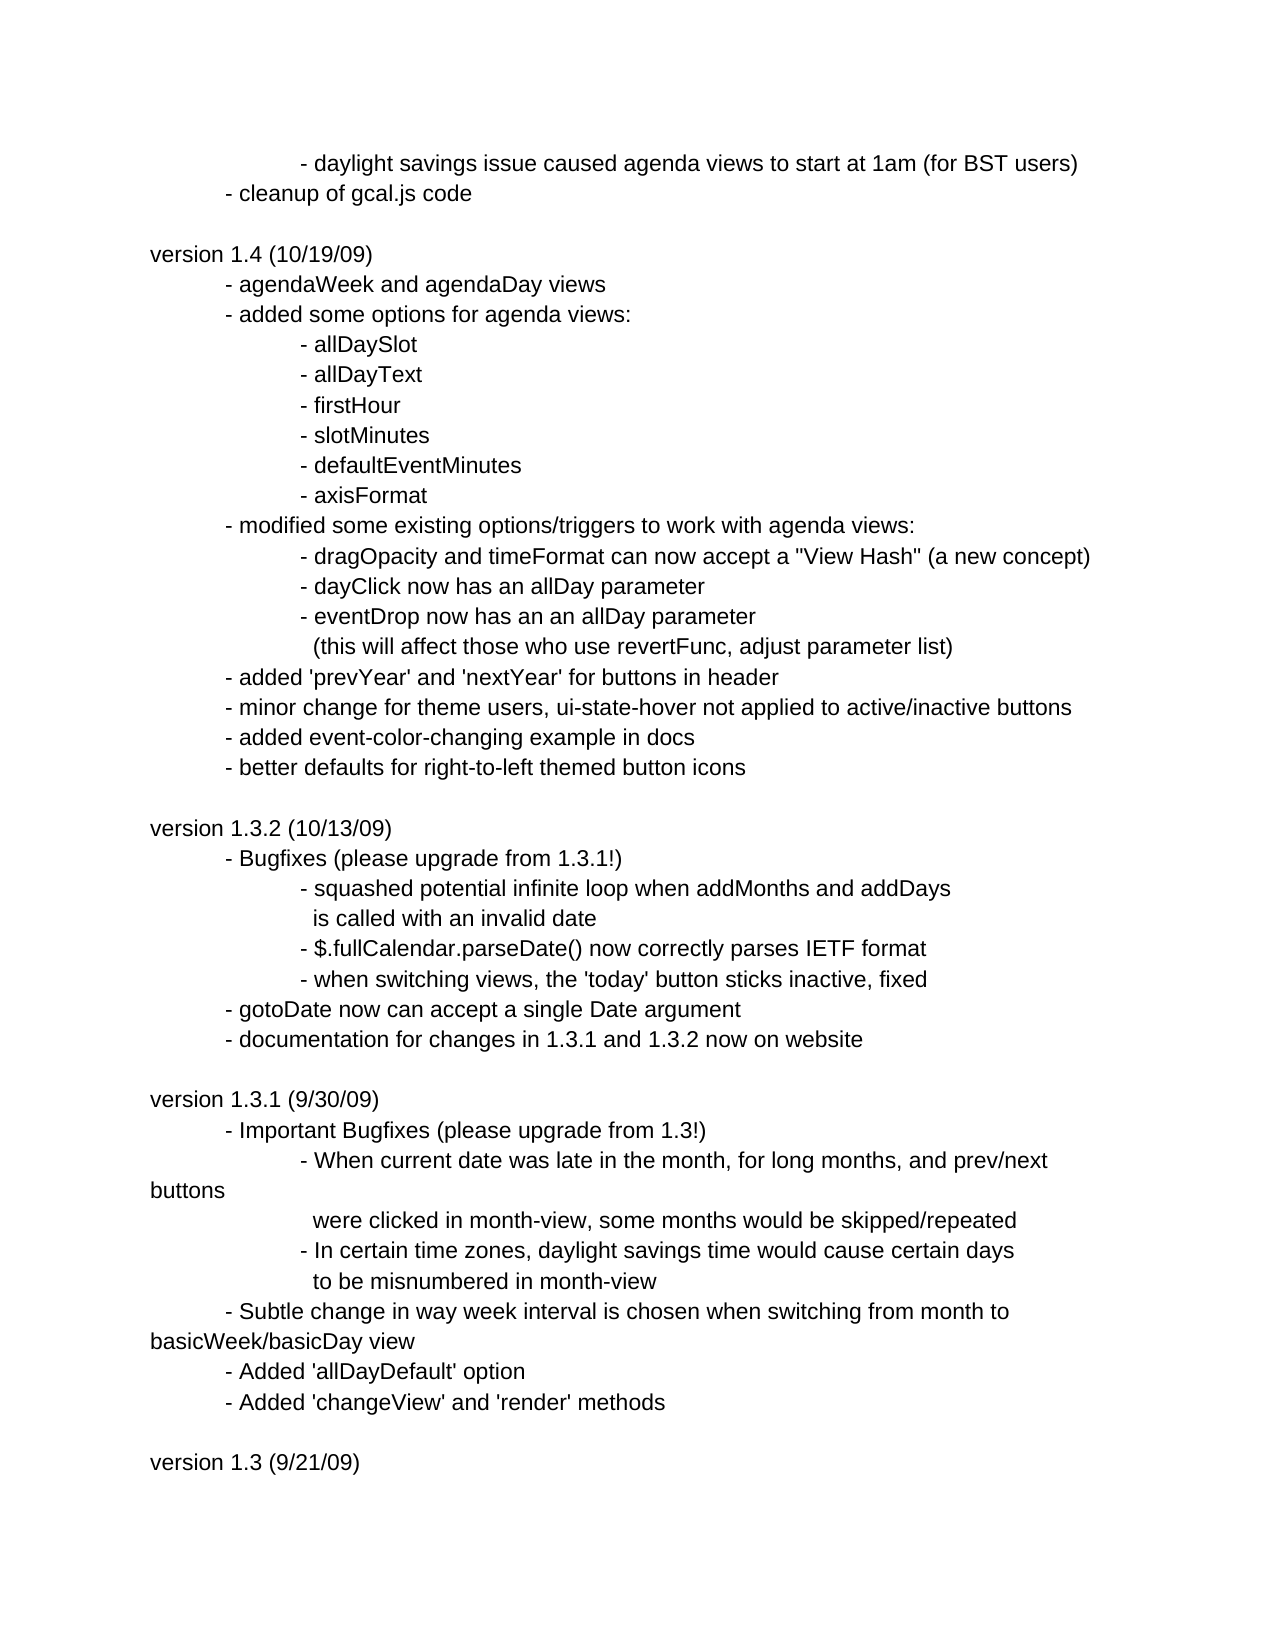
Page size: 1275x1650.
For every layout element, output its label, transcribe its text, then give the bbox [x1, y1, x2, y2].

text - Added 'changeView' and 'render' methods [150, 1388, 1125, 1415]
text - added some options for agenda views: [150, 301, 1125, 327]
text were clicked in month-view, some months would be skipped/repeated [150, 1207, 1125, 1234]
text (this will affect those who use revertFunc, adjust parameter list) [150, 633, 1125, 660]
text to be misnumbered in month-view [150, 1268, 1125, 1294]
text - allDayText [150, 361, 1125, 388]
text - dayClick now has an allDay parameter [150, 573, 1125, 599]
text - eventDrop now has an an allDay parameter [150, 603, 1125, 629]
text - firstHour [150, 392, 1125, 418]
text - better defaults for right-to-left themed button icons [150, 754, 1125, 781]
text - When current date was late in the month, for long months, and prev/next buttons [150, 1147, 1125, 1203]
text - gotoDate now can accept a single Date argument [150, 996, 1125, 1022]
text - minor change for theme users, ui-state-hover not applied to active/inactive buttons [150, 694, 1125, 720]
text - agendaWeek and agendaDay views [150, 271, 1125, 297]
text - cleanup of gcal.js code [150, 180, 1125, 207]
text version 1.3.1 (9/30/09) [150, 1086, 1125, 1113]
text - In certain time zones, daylight savings time would cause certain days [150, 1237, 1125, 1264]
text - dragOpacity and timeFormat can now accept a "View Hash" (a new concept) [150, 543, 1125, 569]
text - daylight savings issue caused agenda views to start at 1am (for BST users) [150, 150, 1125, 176]
text is called with an invalid date [150, 905, 1125, 932]
text - modified some existing options/triggers to work with agenda views: [150, 512, 1125, 539]
text - added 'prevYear' and 'nextYear' for buttons in header [150, 663, 1125, 690]
text - defaultEventMinutes [150, 452, 1125, 478]
text - axisFormat [150, 482, 1125, 509]
text - documentation for changes in 1.3.1 and 1.3.2 now on website [150, 1026, 1125, 1052]
text version 1.4 (10/19/09) [150, 241, 1125, 267]
text - squashed potential infinite loop when addMonths and addDays [150, 875, 1125, 901]
text - Important Bugfixes (please upgrade from 1.3!) [150, 1117, 1125, 1143]
text - Subtle change in way week interval is chosen when switching from month to basicWeek/basicDay view [150, 1298, 1125, 1354]
text - added event-color-changing example in docs [150, 724, 1125, 750]
text - when switching views, the 'today' button sticks inactive, fixed [150, 966, 1125, 992]
text - Bugfixes (please upgrade from 1.3.1!) [150, 845, 1125, 871]
text - Added 'allDayDefault' option [150, 1358, 1125, 1385]
text version 1.3.2 (10/13/09) [150, 814, 1125, 841]
text - slotMinutes [150, 422, 1125, 448]
text - $.fullCalendar.parseDate() now correctly parses IETF format [150, 935, 1125, 962]
text - allDaySlot [150, 331, 1125, 358]
text version 1.3 (9/21/09) [150, 1449, 1125, 1475]
